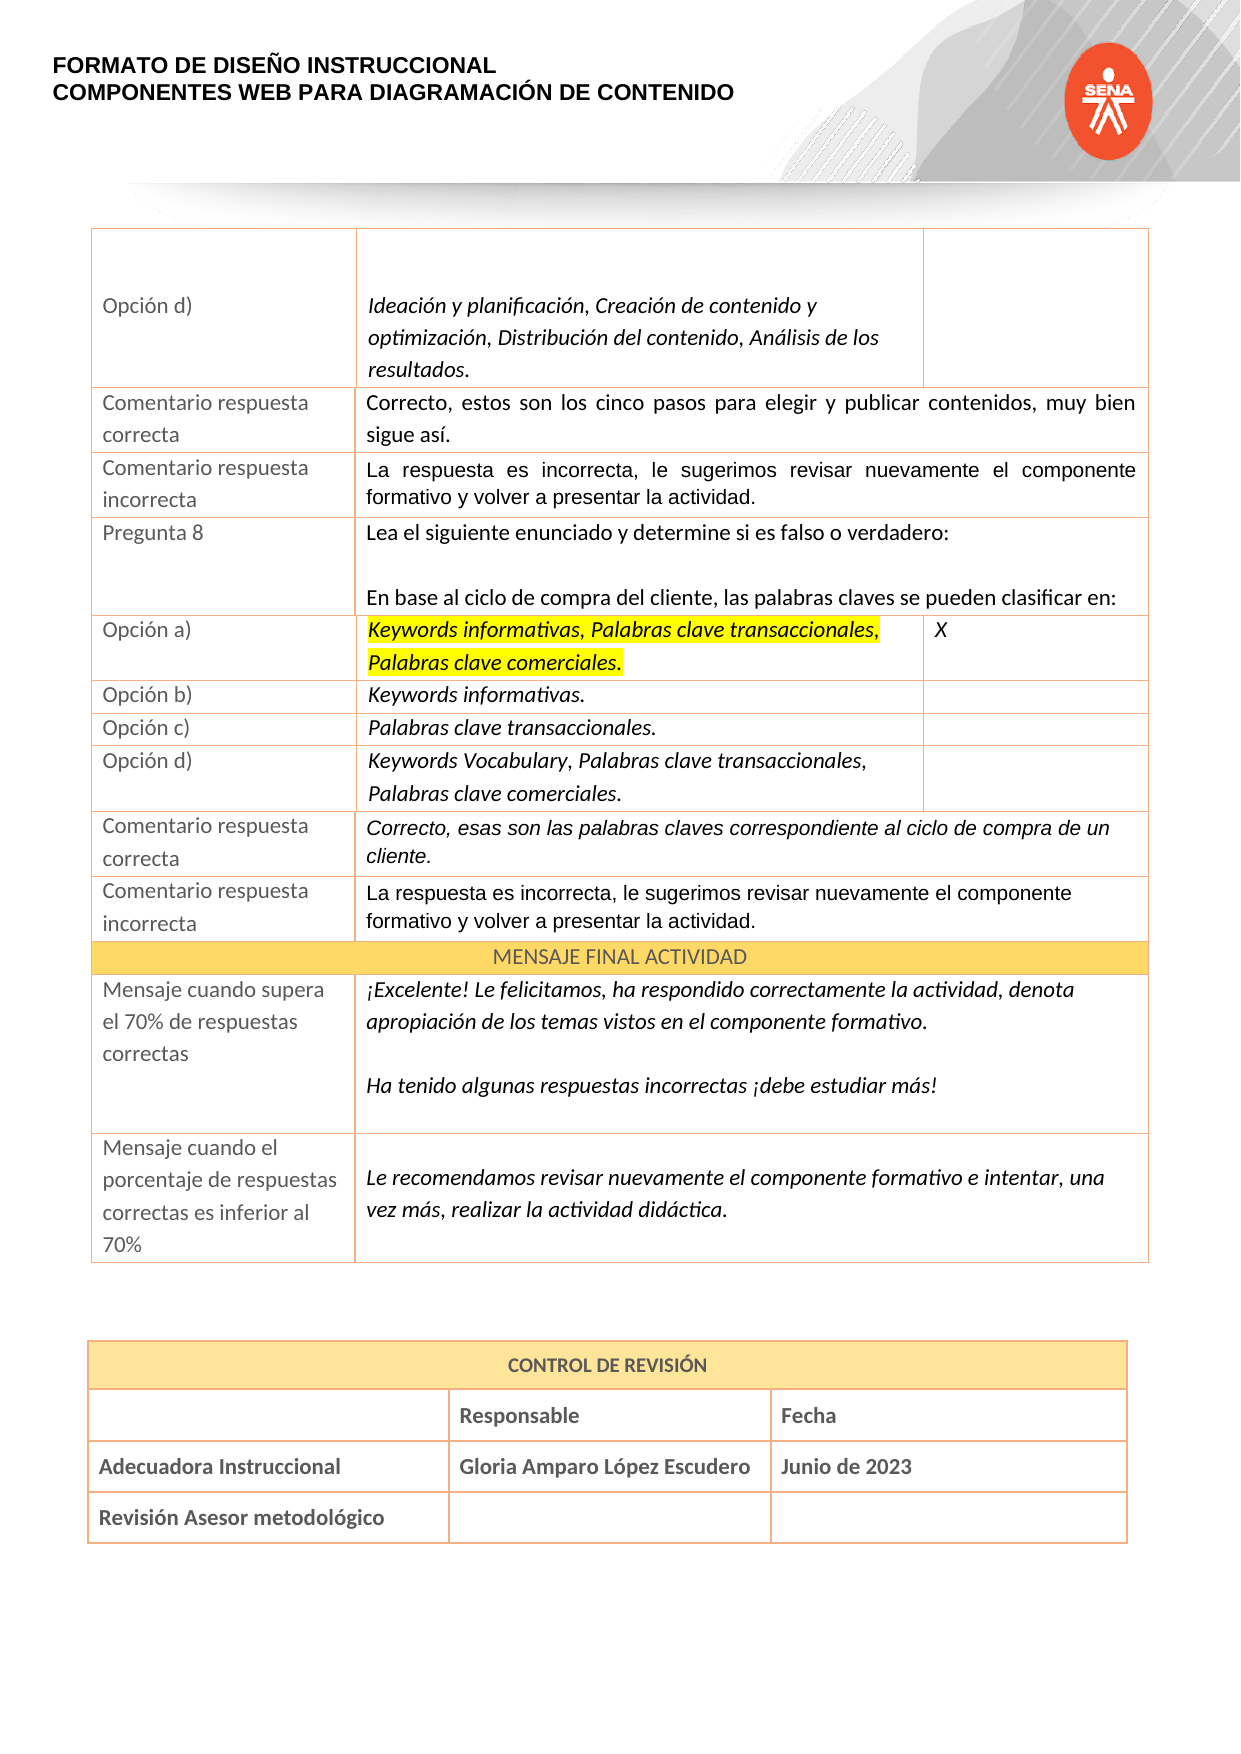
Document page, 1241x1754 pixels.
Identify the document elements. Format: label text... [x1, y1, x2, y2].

table_cell [772, 1493, 1126, 1542]
table_cell Ideación y planificación, Creación de contenido y optimización, Distribución del contenido, Análisis de los resultados. [357, 229, 923, 387]
table_cell Mensaje cuando supera el 70% de respuestas correctas [92, 975, 354, 1132]
table_cell [924, 229, 1148, 387]
table_cell [450, 1493, 770, 1542]
table_cell Le recomendamos revisar nuevamente el componente formativo e intentar, una vez más, realizar la actividad didáctica. [356, 1134, 1148, 1262]
table_cell [924, 746, 1148, 811]
table_cell [924, 681, 1148, 712]
table_cell Comentario respuesta correcta [92, 388, 354, 452]
table_header CONTROL DE REVISIÓN [89, 1342, 1126, 1388]
table_cell Mensaje cuando el porcentaje de respuestas correctas es inferior al 70% [92, 1134, 354, 1262]
table_cell Opción c) [92, 714, 356, 745]
table_cell Correcto, estos son los cinco pasos para elegir y publicar contenidos, muy bien sigue así. [356, 388, 1148, 452]
table_cell Revisión Asesor metodológico [89, 1493, 448, 1542]
table_cell Comentario respuesta incorrecta [92, 877, 354, 941]
table_cell Opción a) [92, 616, 356, 679]
table_cell ¡Excelente! Le felicitamos, ha respondido correctamente la actividad, denota apropiación de los temas vistos en el componente formativo. Ha tenido algunas respuestas incorrectas ¡debe estudiar más! [356, 975, 1148, 1132]
table_cell [924, 714, 1148, 745]
table_cell Opción d) [92, 746, 356, 811]
table_cell Keywords Vocabulary, Palabras clave transaccionales, Palabras clave comerciales. [357, 746, 923, 811]
table_cell Keywords informativas. [357, 681, 923, 712]
table_cell La respuesta es incorrecta, le sugerimos revisar nuevamente el componente formativo y volver a presentar la actividad. [356, 453, 1148, 517]
table_cell X [924, 616, 1148, 679]
table_cell La respuesta es incorrecta, le sugerimos revisar nuevamente el componente formativo y volver a presentar la actividad. [356, 877, 1148, 941]
table_cell Comentario respuesta incorrecta [92, 453, 354, 517]
table_cell Lea el siguiente enunciado y determine si es falso o verdadero: En base al ciclo de compra del cliente, las palabras claves se pueden clasificar en: [356, 518, 1148, 614]
table_cell Palabras clave transaccionales. [357, 714, 923, 745]
table_cell Adecuadora Instruccional [89, 1442, 448, 1491]
table_cell Pregunta 8 [92, 518, 354, 614]
table_cell Opción d) [92, 229, 356, 387]
picture [0, 0, 1241, 229]
table_cell Opción b) [92, 681, 356, 712]
table_cell Correcto, esas son las palabras claves correspondiente al ciclo de compra de un cliente. [356, 812, 1148, 876]
table_cell Fecha [772, 1390, 1126, 1439]
table_cell Keywords informativas, Palabras clave transaccionales, Palabras clave comerciales. [357, 616, 923, 679]
table_cell MENSAJE FINAL ACTIVIDAD [92, 942, 1148, 974]
table_cell [89, 1390, 448, 1439]
table_cell Gloria Amparo López Escudero [450, 1442, 770, 1491]
table_cell Junio de 2023 [772, 1442, 1126, 1491]
table_cell Responsable [450, 1390, 770, 1439]
table_cell Comentario respuesta correcta [92, 812, 354, 876]
